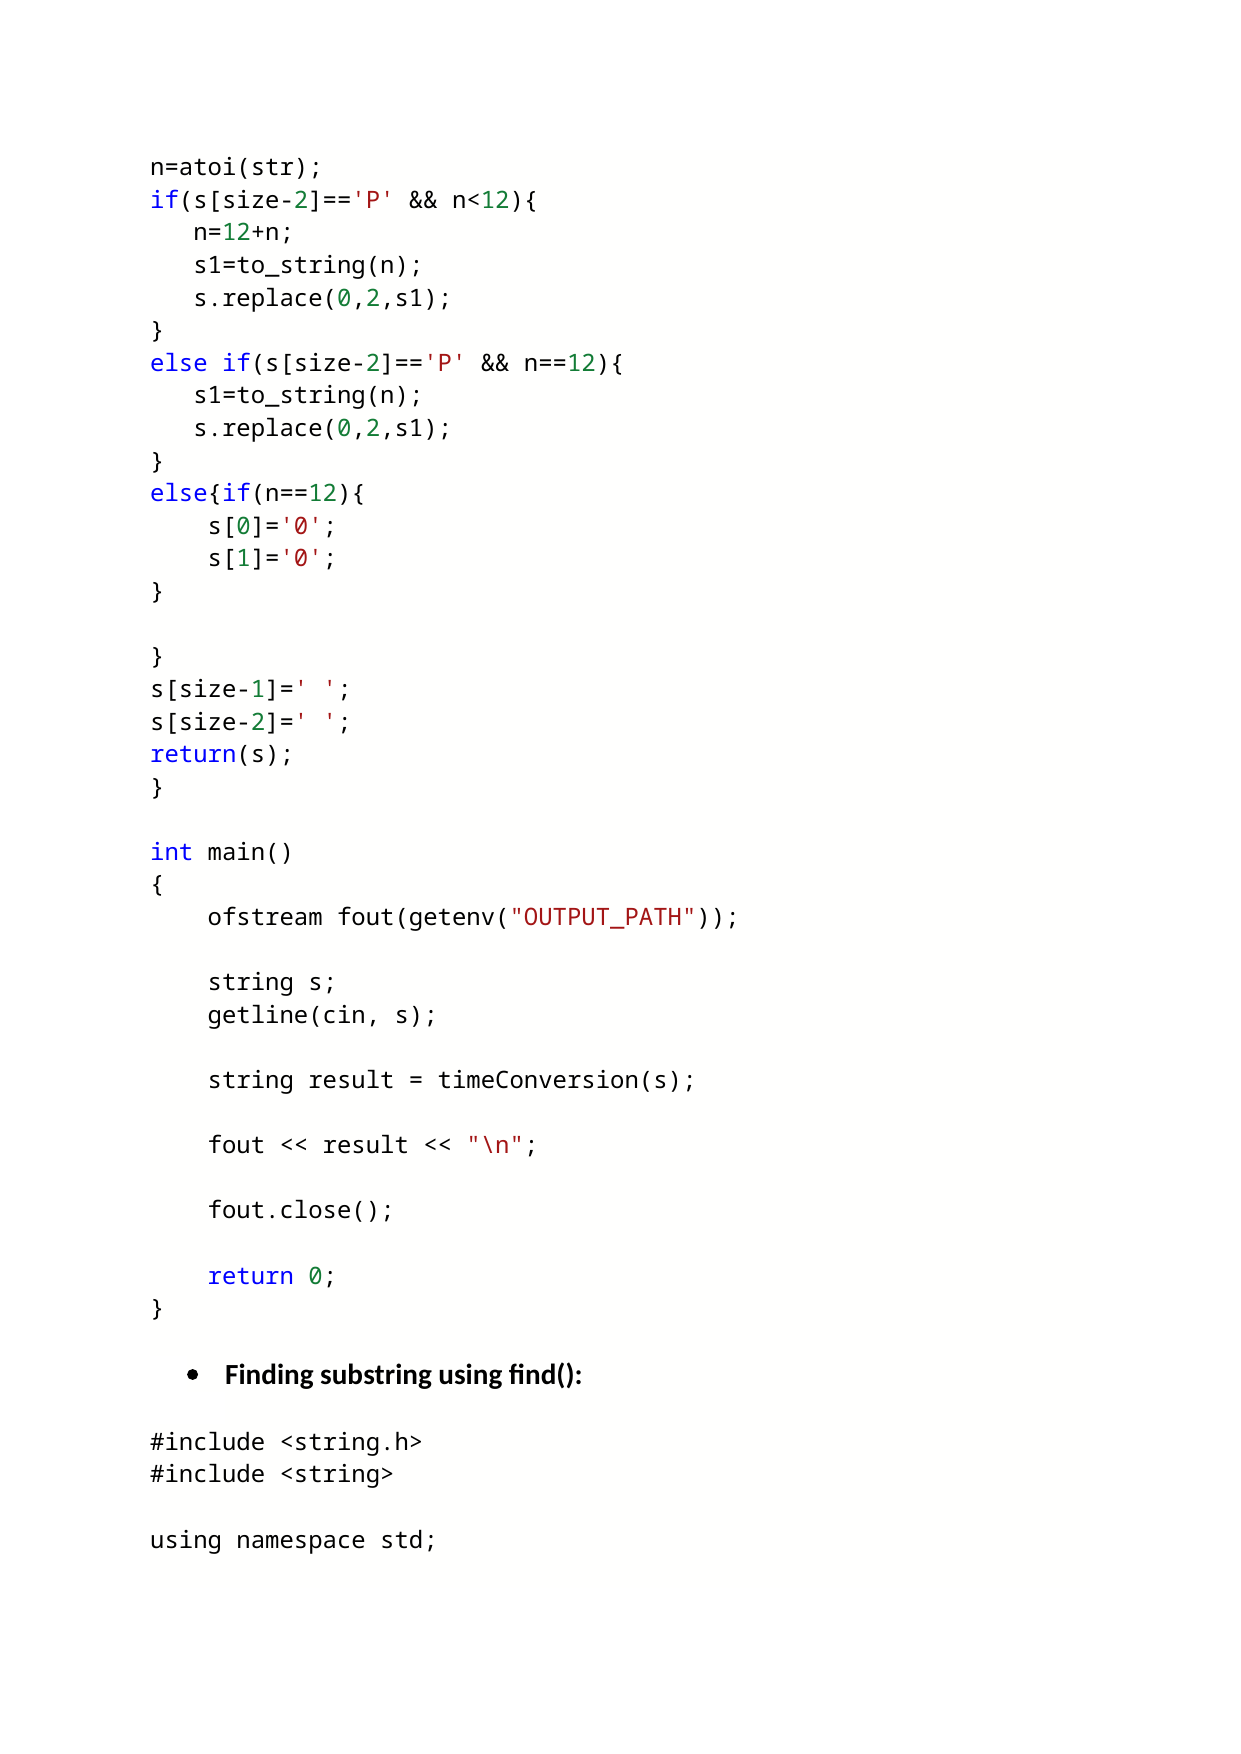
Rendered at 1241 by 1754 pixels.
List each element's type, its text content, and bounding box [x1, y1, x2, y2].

text n=12+n; [150, 215, 1090, 248]
text #include <string.h> [150, 1424, 1090, 1457]
text } [150, 574, 1090, 606]
text using namespace std; [150, 1522, 1090, 1555]
text fout << result << "\n"; [150, 1128, 1090, 1161]
list Finding substring using find(): [187, 1356, 1090, 1392]
text } [150, 639, 1090, 672]
text else{if(n==12){ [150, 476, 1090, 509]
text return 0; [150, 1258, 1090, 1291]
text string s; [150, 965, 1090, 998]
text n=atoi(str); [150, 150, 1090, 183]
text ofstream fout(getenv("OUTPUT_PATH")); [150, 900, 1090, 932]
text return(s); [150, 737, 1090, 769]
text #include <string> [150, 1457, 1090, 1490]
text } [150, 313, 1090, 346]
text s[size-2]=' '; [150, 704, 1090, 737]
text if(s[size-2]=='P' && n<12){ [150, 183, 1090, 215]
text fout.close(); [150, 1193, 1090, 1226]
text s.replace(0,2,s1); [150, 280, 1090, 313]
text string result = timeConversion(s); [150, 1063, 1090, 1096]
text s[1]='0'; [150, 541, 1090, 574]
text int main() [150, 835, 1090, 867]
text getline(cin, s); [150, 998, 1090, 1030]
text s.replace(0,2,s1); [150, 411, 1090, 443]
text s1=to_string(n); [150, 248, 1090, 280]
text s[0]='0'; [150, 509, 1090, 541]
text } [150, 769, 1090, 802]
text s[size-1]=' '; [150, 672, 1090, 704]
text s1=to_string(n); [150, 378, 1090, 411]
text } [150, 1291, 1090, 1324]
text else if(s[size-2]=='P' && n==12){ [150, 346, 1090, 378]
text { [150, 867, 1090, 900]
text } [150, 443, 1090, 476]
